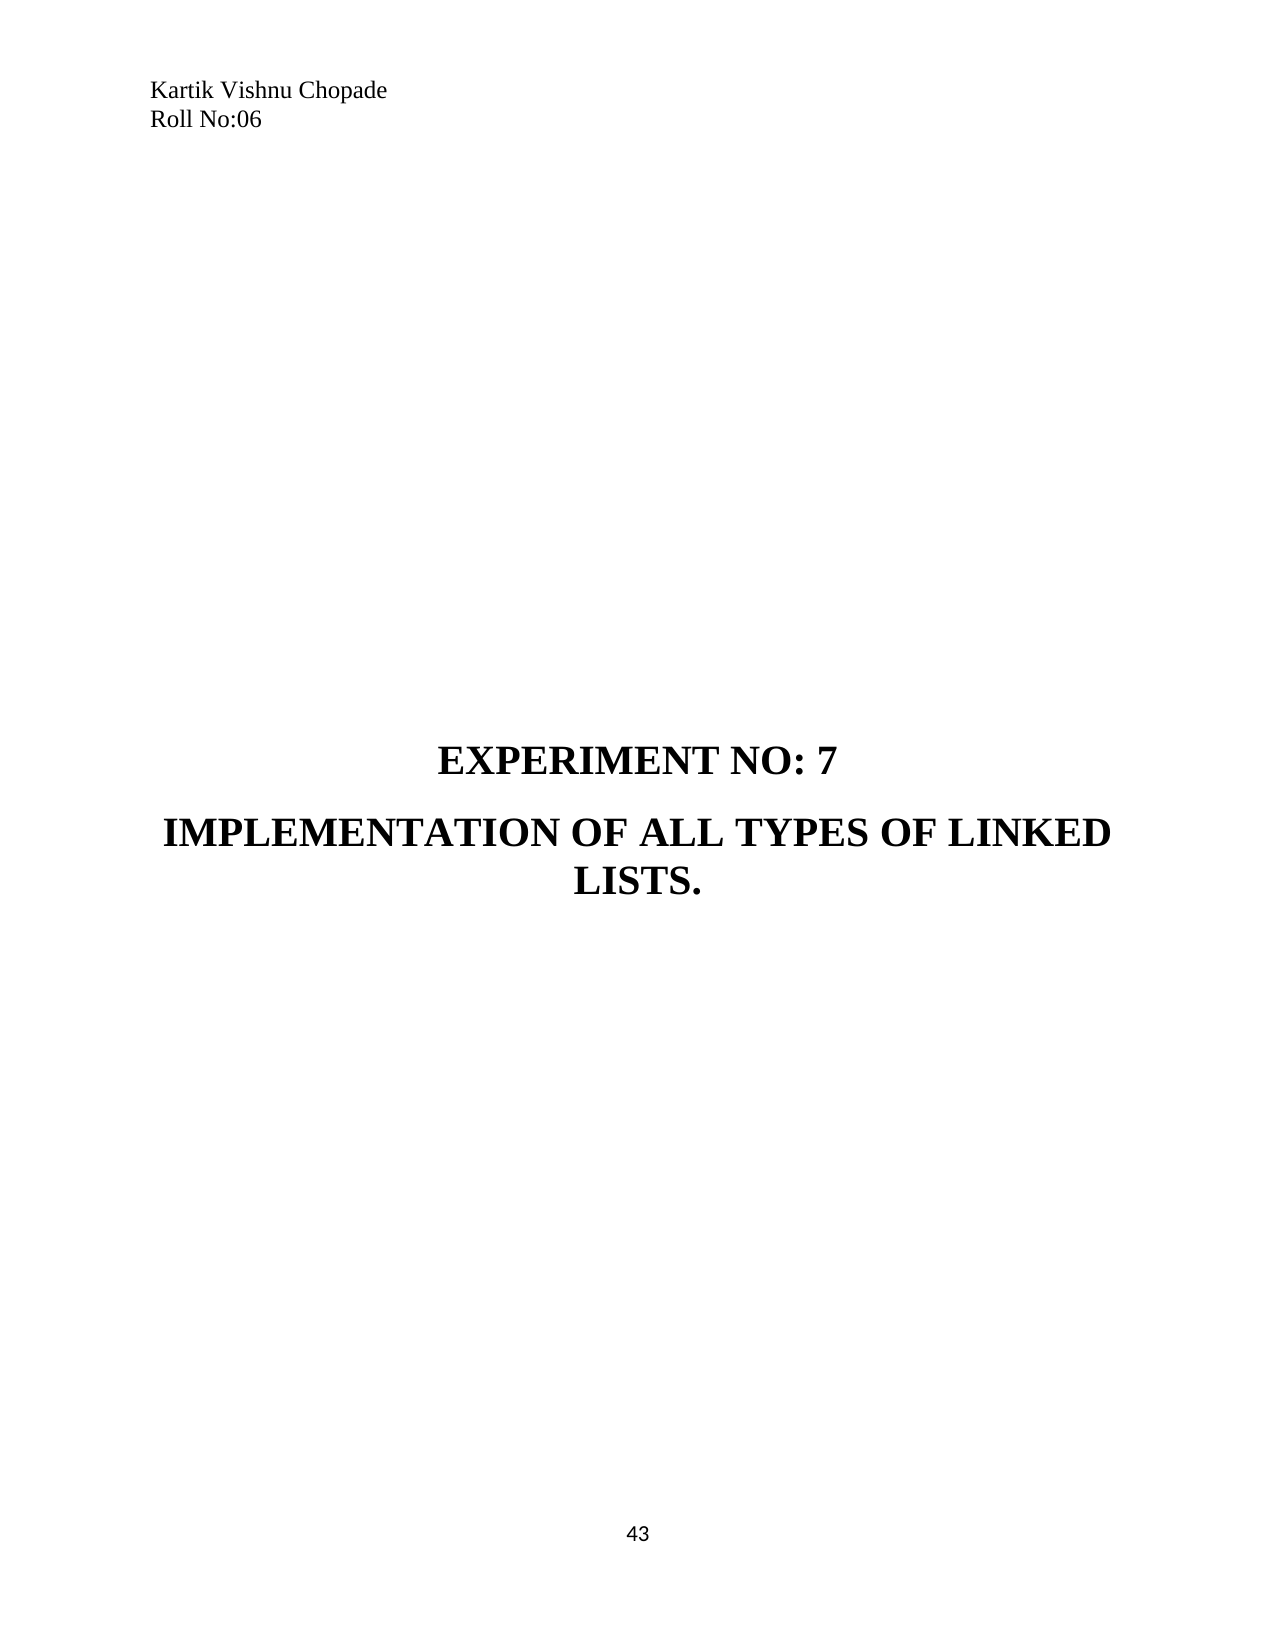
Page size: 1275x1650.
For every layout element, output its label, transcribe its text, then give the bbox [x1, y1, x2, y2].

text IMPLEMENTATION OF ALL TYPES OF LINKED LISTS. [150, 807, 1125, 903]
text EXPERIMENT NO: 7 [150, 736, 1125, 783]
